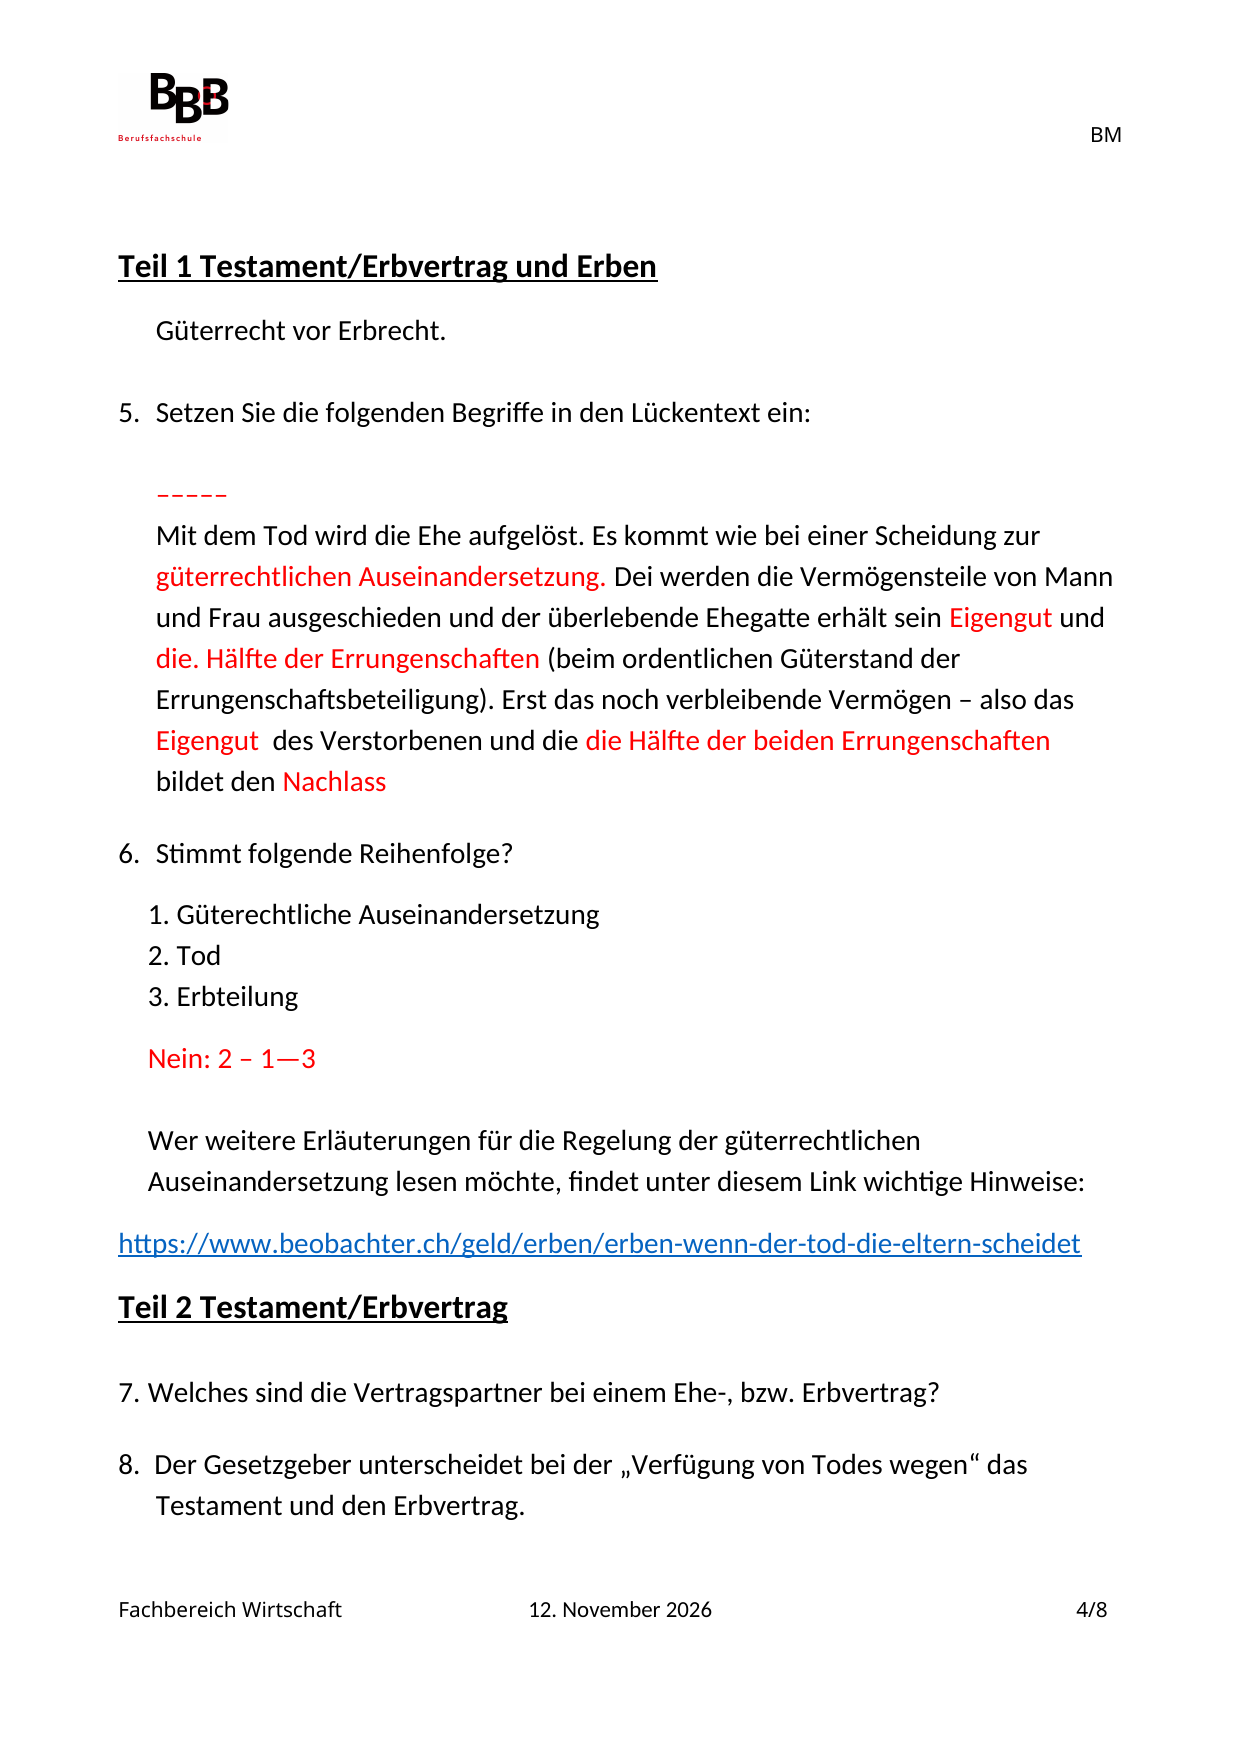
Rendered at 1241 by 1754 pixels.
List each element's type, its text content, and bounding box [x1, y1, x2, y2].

text 1. Güterechtliche Auseinandersetzung 2. Tod 3. Erbteilung [148, 896, 1122, 1014]
list Teil 2 Testament/Erbvertrag [118, 1286, 1122, 1327]
list Welches sind die Vertragspartner bei einem Ehe-, bzw. Erbvertrag? [118, 1374, 1122, 1442]
list Mit dem Tod wird die Ehe aufgelöst. Es kommt wie bei einer Scheidung zur güterrechtlichen Auseinandersetzung. Dei werden die Vermögensteile von Mann und Frau ausgeschieden und der überlebende Ehegatte erhält sein Eigengut und die. Hälfte der Errungenschaften (beim ordentlichen Güterstand der Errungenschaftsbeteiligung). Erst das noch verbleibende Vermögen – also das Eigengut des Verstorbenen und die die Hälfte der beiden Errungenschaften bildet den Nachlass [156, 517, 1122, 831]
text https://www.beobachter.ch/geld/erben/erben-wenn-der-tod-die-eltern-scheidet [118, 1225, 1122, 1260]
list Setzen Sie die folgenden Begriffe in den Lückentext ein: ––––– [118, 394, 1122, 512]
list Stimmt folgende Reihenfolge? [118, 835, 1122, 870]
text Nein: 2 – 1—3 Wer weitere Erläuterungen für die Regelung der güterrechtlichen Auseinandersetzung lesen möchte, findet unter diesem Link wichtige Hinweise: [148, 1040, 1122, 1198]
list Güterrecht vor Erbrecht. [156, 312, 1122, 348]
list Der Gesetzgeber unterscheidet bei der „Verfügung von Todes wegen“ das Testament und den Erbvertrag. [118, 1446, 1122, 1555]
picture [118, 73, 229, 143]
text Teil 1 Testament/Erbvertrag und Erben [118, 245, 1122, 286]
